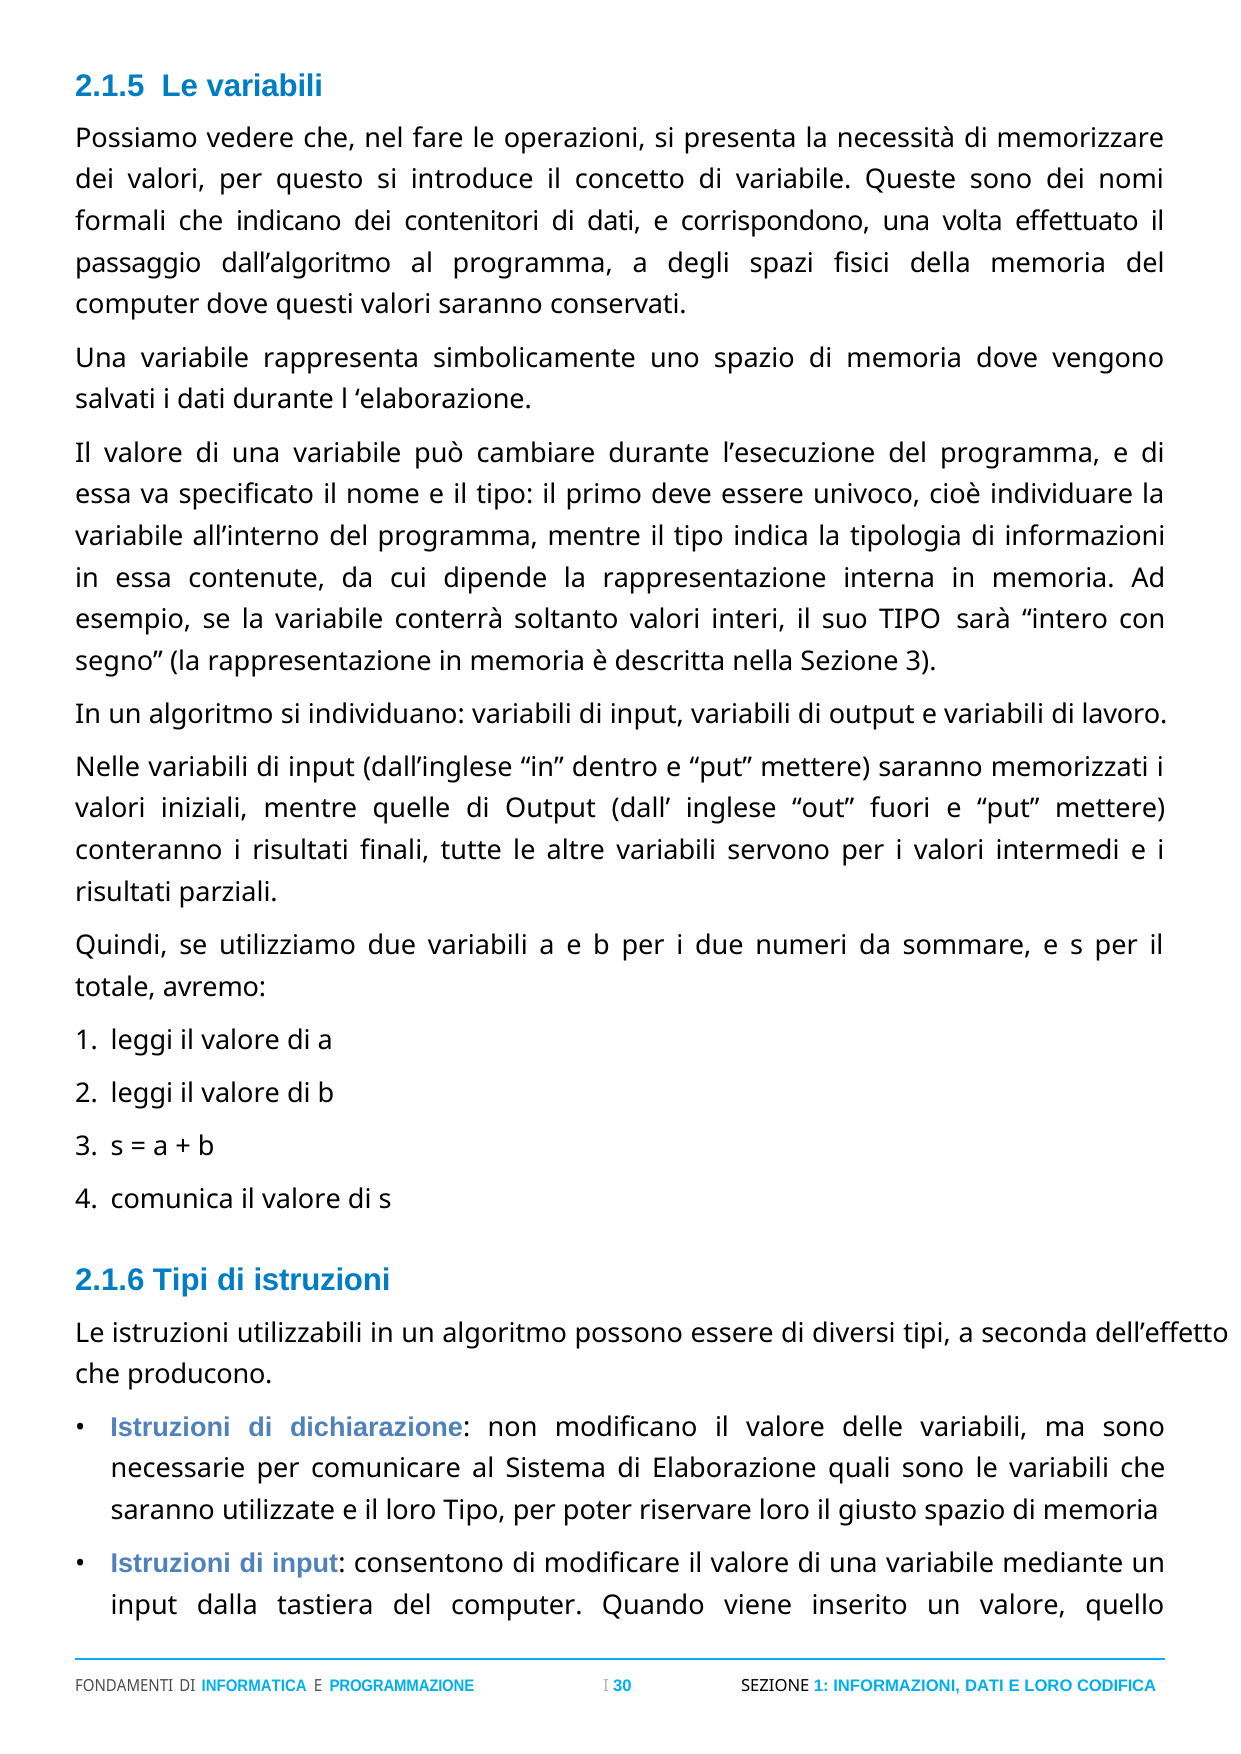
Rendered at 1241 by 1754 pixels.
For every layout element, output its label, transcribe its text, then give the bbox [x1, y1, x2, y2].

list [75, 1544, 1165, 1622]
text Possiamo vedere che, nel fare le operazioni, si presenta la necessità di memorizzare dei valori, per questo si introduce il concetto di variabile. Queste sono dei nomi formali che indicano dei contenitori di dati, e corrispondono, una volta effettuato il passaggio dall’algoritmo al programma, a degli spazi fisici della memoria del computer dove questi valori saranno conservati. [75, 118, 1166, 322]
text che producono. [75, 1354, 1240, 1391]
text Le istruzioni utilizzabili in un algoritmo possono essere di diversi tipi, a seconda dell’effetto [75, 1313, 1240, 1350]
subtitle Tipi di istruzioni [75, 1261, 1240, 1297]
list comunica il valore di s [75, 1179, 1240, 1216]
text In un algoritmo si individuano: variabili di input, variabili di output e variabili di lavoro. [75, 694, 1240, 731]
text Nelle variabili di input (dall’inglese “in” dentro e “put” mettere) saranno memorizzati i valori iniziali, mentre quelle di Output (dall’ inglese “out” fuori e “put” mettere) conteranno i risultati finali, tutte le altre variabili servono per i valori intermedi e i risultati parziali. [75, 747, 1166, 909]
list leggi il valore di a [75, 1021, 1240, 1057]
list leggi il valore di b [75, 1073, 1240, 1110]
text Il valore di una variabile può cambiare durante l’esecuzione del programma, e di essa va specificato il nome e il tipo: il primo deve essere univoco, cioè individuare la variabile all’interno del programma, mentre il tipo indica la tipologia di informazioni in essa contenute, da cui dipende la rappresentazione interna in memoria. Ad esempio, se la variabile conterrà soltanto valori interi, il suo TIPO sarà “intero con segno” (la rappresentazione in memoria è descritta nella Sezione 3). [75, 433, 1166, 678]
list Istruzioni di dichiarazione: non modificano il valore delle variabili, ma sono necessarie per comunicare al Sistema di Elaborazione quali sono le variabili che saranno utilizzate e il loro Tipo, per poter riservare loro il giusto spazio di memoria [75, 1407, 1166, 1527]
list s = a + b [75, 1126, 1240, 1163]
text Quindi, se utilizziamo due variabili a e b per i due numeri da sommare, e s per il totale, avremo: [75, 926, 1166, 1004]
text Una variabile rappresenta simbolicamente uno spazio di memoria dove vengono salvati i dati durante l ‘elaborazione. [75, 338, 1165, 417]
subtitle Le variabili [75, 67, 1240, 102]
